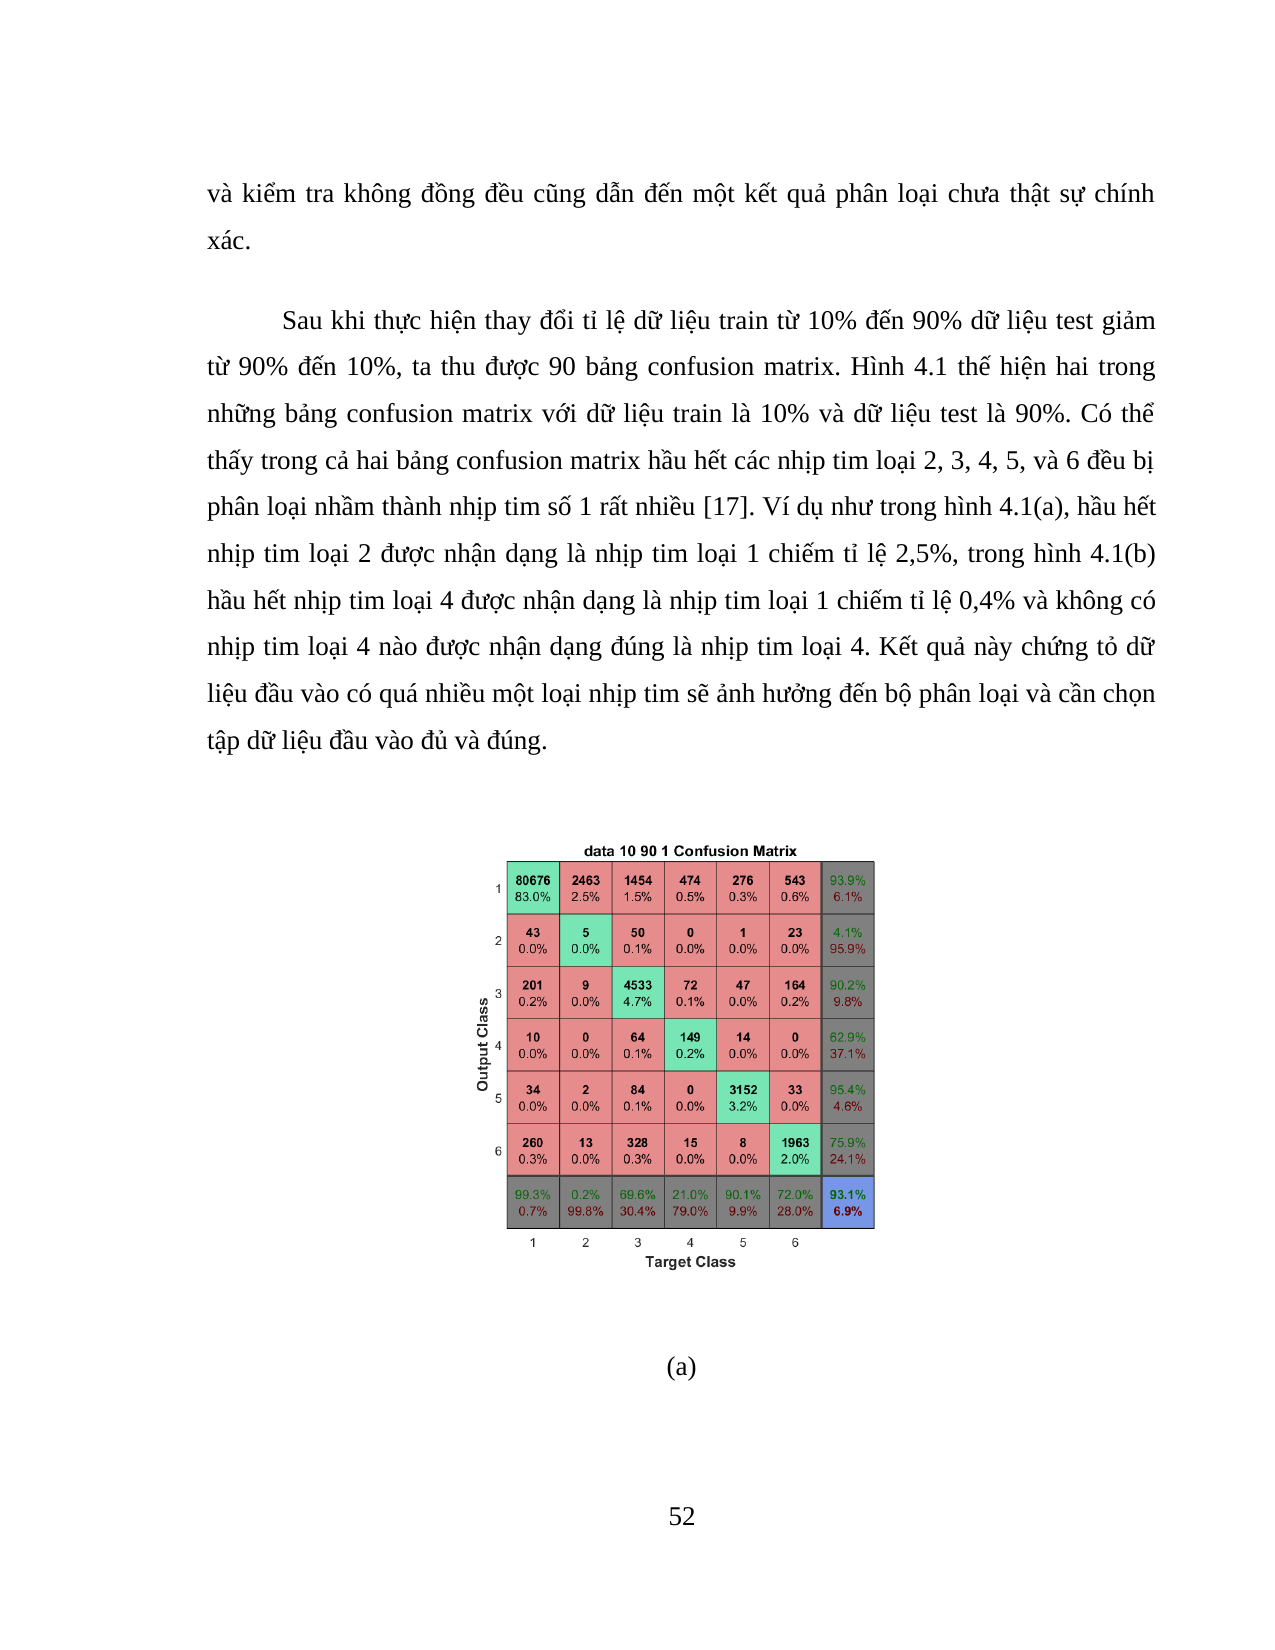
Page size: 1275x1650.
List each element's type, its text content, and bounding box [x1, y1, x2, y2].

picture [445, 816, 918, 1289]
table_header [207, 804, 1156, 1338]
text Sau khi thực hiện thay đổi tỉ lệ dữ liệu train từ 10% đến 90% dữ liệu test giảm từ 90% đến 10%, ta thu được 90 bảng confusion matrix. Hình 4.1 thế hiện hai trong những bảng confusion matrix với dữ liệu train là 10% và dữ liệu test là 90%. Có thể thấy trong cả hai bảng confusion matrix hầu hết các nhịp tim loại 2, 3, 4, 5, và 6 đều bị phân loại nhầm thành nhịp tim số 1 rất nhiều [17]. Ví dụ như trong hình 4.1(a), hầu hết nhịp tim loại 2 được nhận dạng là nhịp tim loại 1 chiếm tỉ lệ 2,5%, trong hình 4.1(b) hầu hết nhịp tim loại 4 được nhận dạng là nhịp tim loại 1 chiếm tỉ lệ 0,4% và không có nhịp tim loại 4 nào được nhận dạng đúng là nhịp tim loại 4. Kết quả này chứng tỏ dữ liệu đầu vào có quá nhiều một loại nhịp tim sẽ ảnh hưởng đến bộ phân loại và cần chọn tập dữ liệu đầu vào đủ và đúng. [207, 304, 1157, 755]
table_cell (a) [207, 1338, 1156, 1430]
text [207, 177, 1157, 255]
